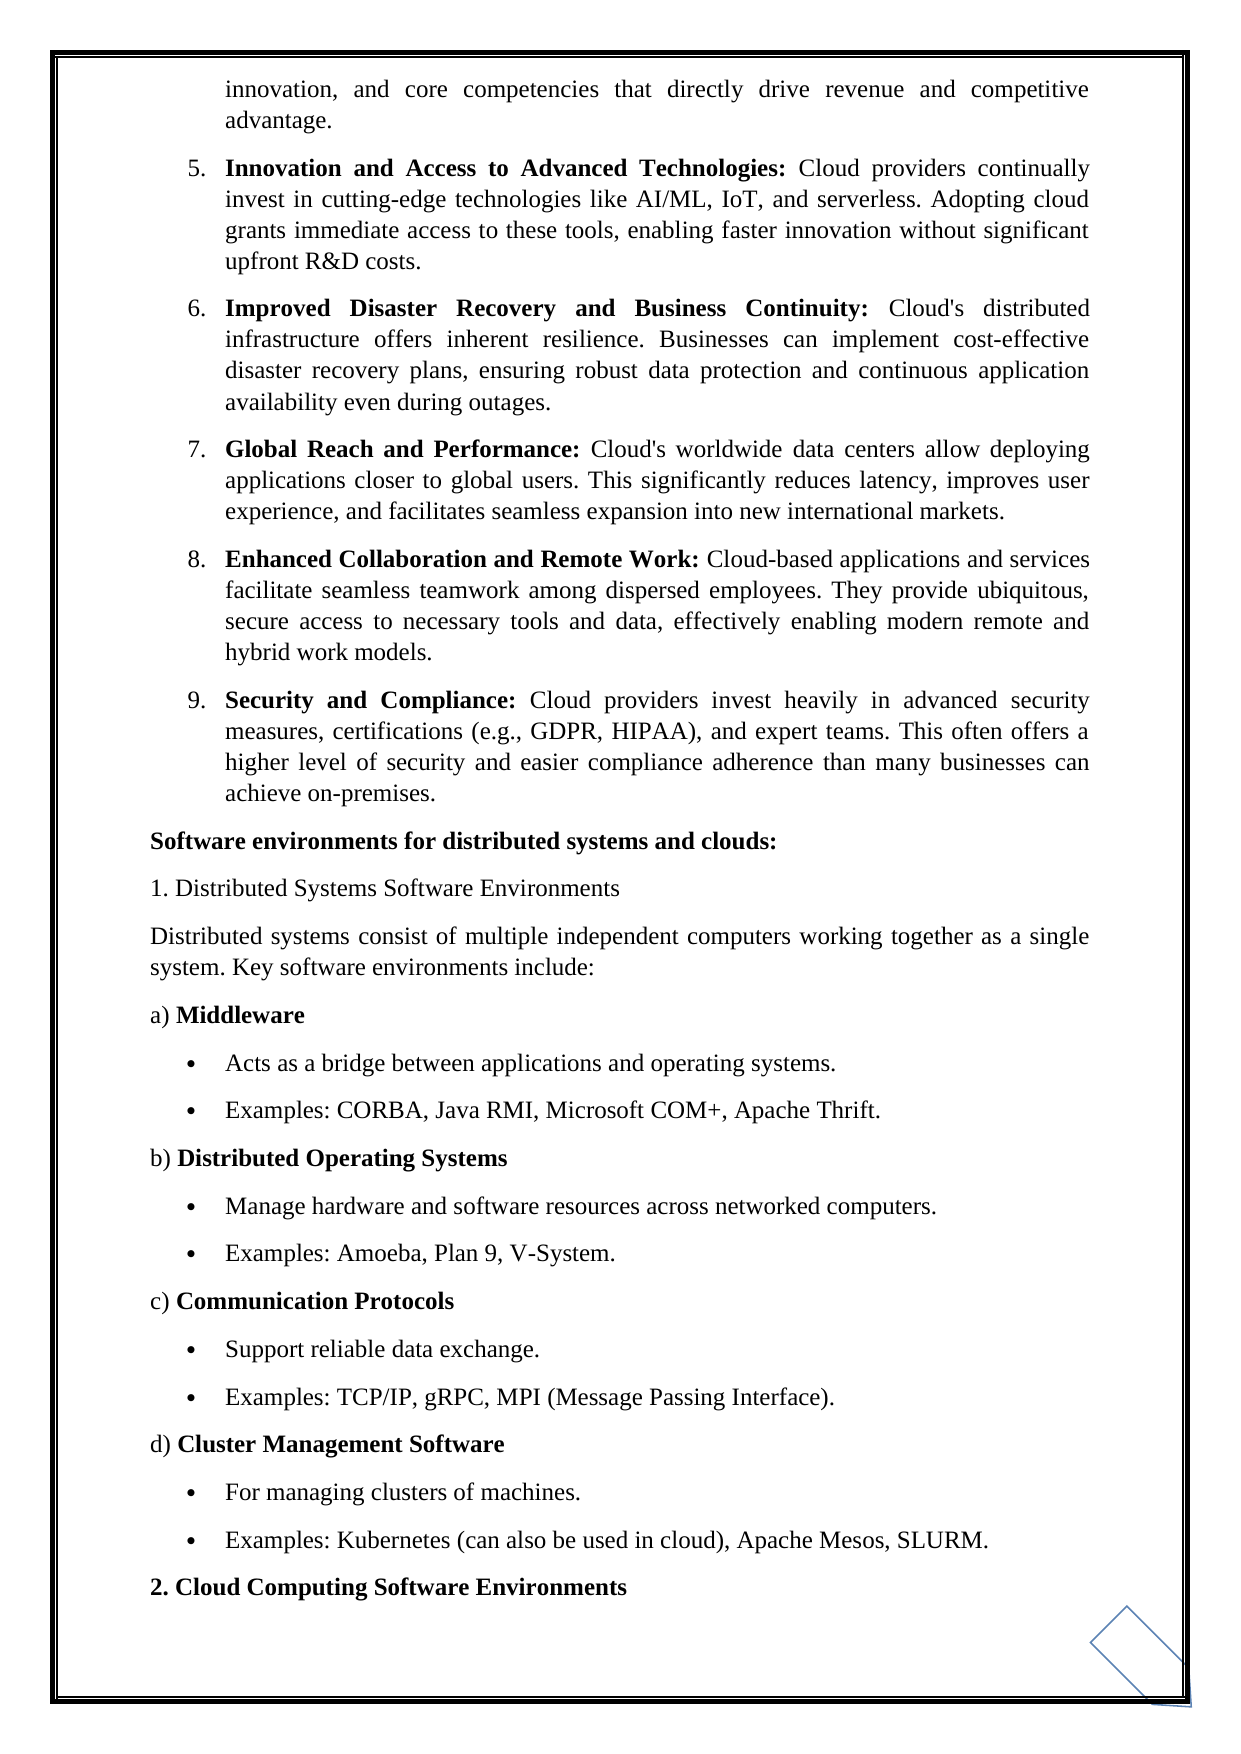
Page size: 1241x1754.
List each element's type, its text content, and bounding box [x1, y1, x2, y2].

text Software environments for distributed systems and clouds: [150, 826, 1090, 854]
text 2. Cloud Computing Software Environments [150, 1572, 1090, 1601]
text d) Cluster Management Software [150, 1429, 1090, 1458]
text Distributed systems consist of multiple independent computers working together as a single system. Key software environments include: [150, 921, 1090, 981]
list Examples: TCP/IP, gRPC, MPI (Message Passing Interface). [187, 1382, 1090, 1410]
list Support reliable data exchange. [187, 1334, 1090, 1363]
text b) Distributed Operating Systems [150, 1143, 1090, 1172]
list Examples: Amoeba, Plan 9, V-System. [187, 1238, 1090, 1267]
list Innovation and Access to Advanced Technologies: Cloud providers continually invest in cutting-edge technologies like AI/ML, IoT, and serverless. Adopting cloud grants immediate access to these tools, enabling faster innovation without significant upfront R&D costs. [187, 153, 1090, 274]
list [187, 74, 1090, 134]
text c) Communication Protocols [150, 1286, 1090, 1315]
list Improved Disaster Recovery and Business Continuity: Cloud's distributed infrastructure offers inherent resilience. Businesses can implement cost-effective disaster recovery plans, ensuring robust data protection and continuous application availability even during outages. [187, 293, 1090, 415]
list Acts as a bridge between applications and operating systems. [187, 1048, 1090, 1076]
list Examples: Kubernetes (can also be used in cloud), Apache Mesos, SLURM. [187, 1525, 1090, 1553]
list Examples: CORBA, Java RMI, Microsoft COM+, Apache Thrift. [187, 1095, 1090, 1124]
list Enhanced Collaboration and Remote Work: Cloud-based applications and services facilitate seamless teamwork among dispersed employees. They provide ubiquitous, secure access to necessary tools and data, effectively enabling modern remote and hybrid work models. [187, 544, 1090, 666]
text a) Middleware [150, 1000, 1090, 1029]
text 1. Distributed Systems Software Environments [150, 873, 1090, 902]
list Manage hardware and software resources across networked computers. [187, 1191, 1090, 1219]
list Global Reach and Performance: Cloud's worldwide data centers allow deploying applications closer to global users. This significantly reduces latency, improves user experience, and facilitates seamless expansion into new international markets. [187, 434, 1090, 525]
list Security and Compliance: Cloud providers invest heavily in advanced security measures, certifications (e.g., GDPR, HIPAA), and expert teams. This often offers a higher level of security and easier compliance adherence than many businesses can achieve on-premises. [187, 685, 1090, 807]
list For managing clusters of machines. [187, 1477, 1090, 1506]
